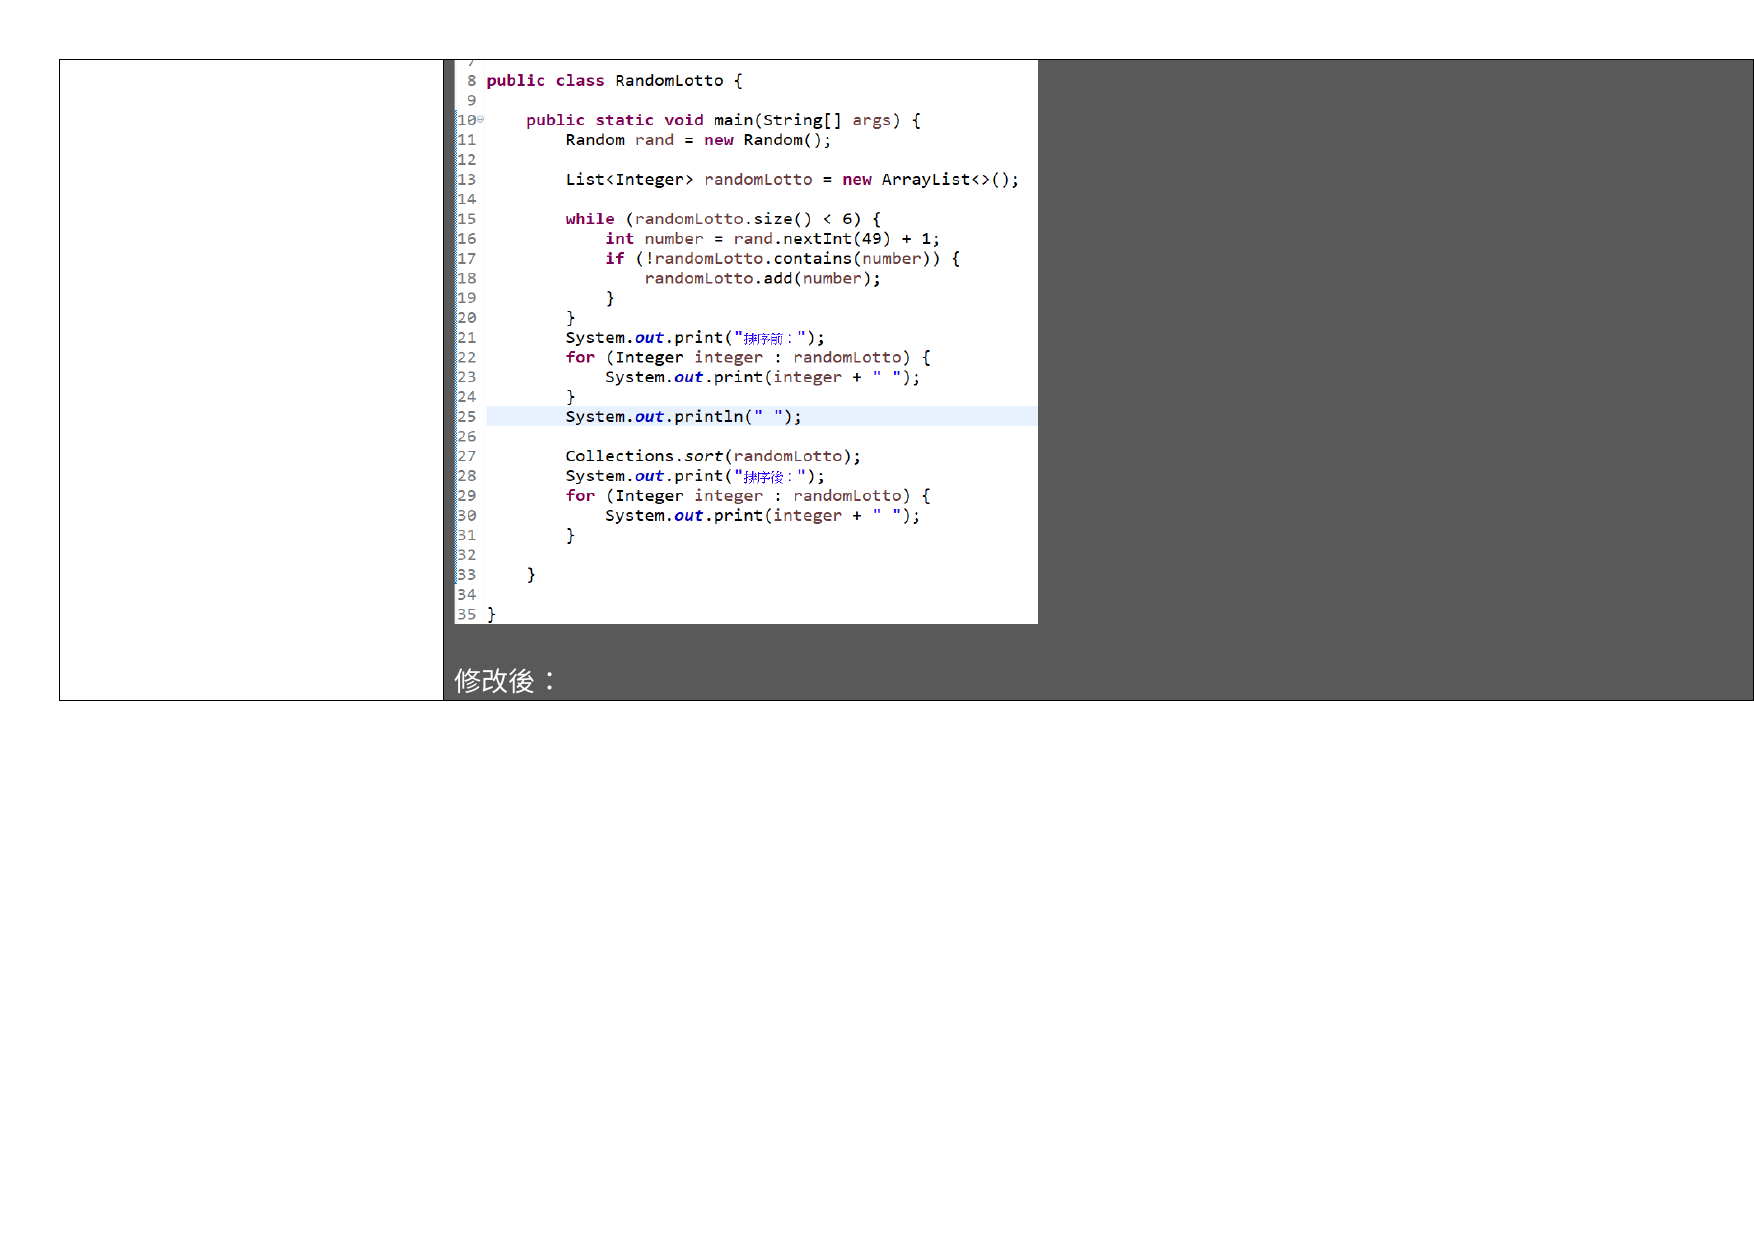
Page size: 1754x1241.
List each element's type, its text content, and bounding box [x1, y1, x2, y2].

picture [454, 60, 1038, 624]
table_cell 修改前： 修改後： [444, 60, 1753, 700]
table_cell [60, 60, 443, 700]
